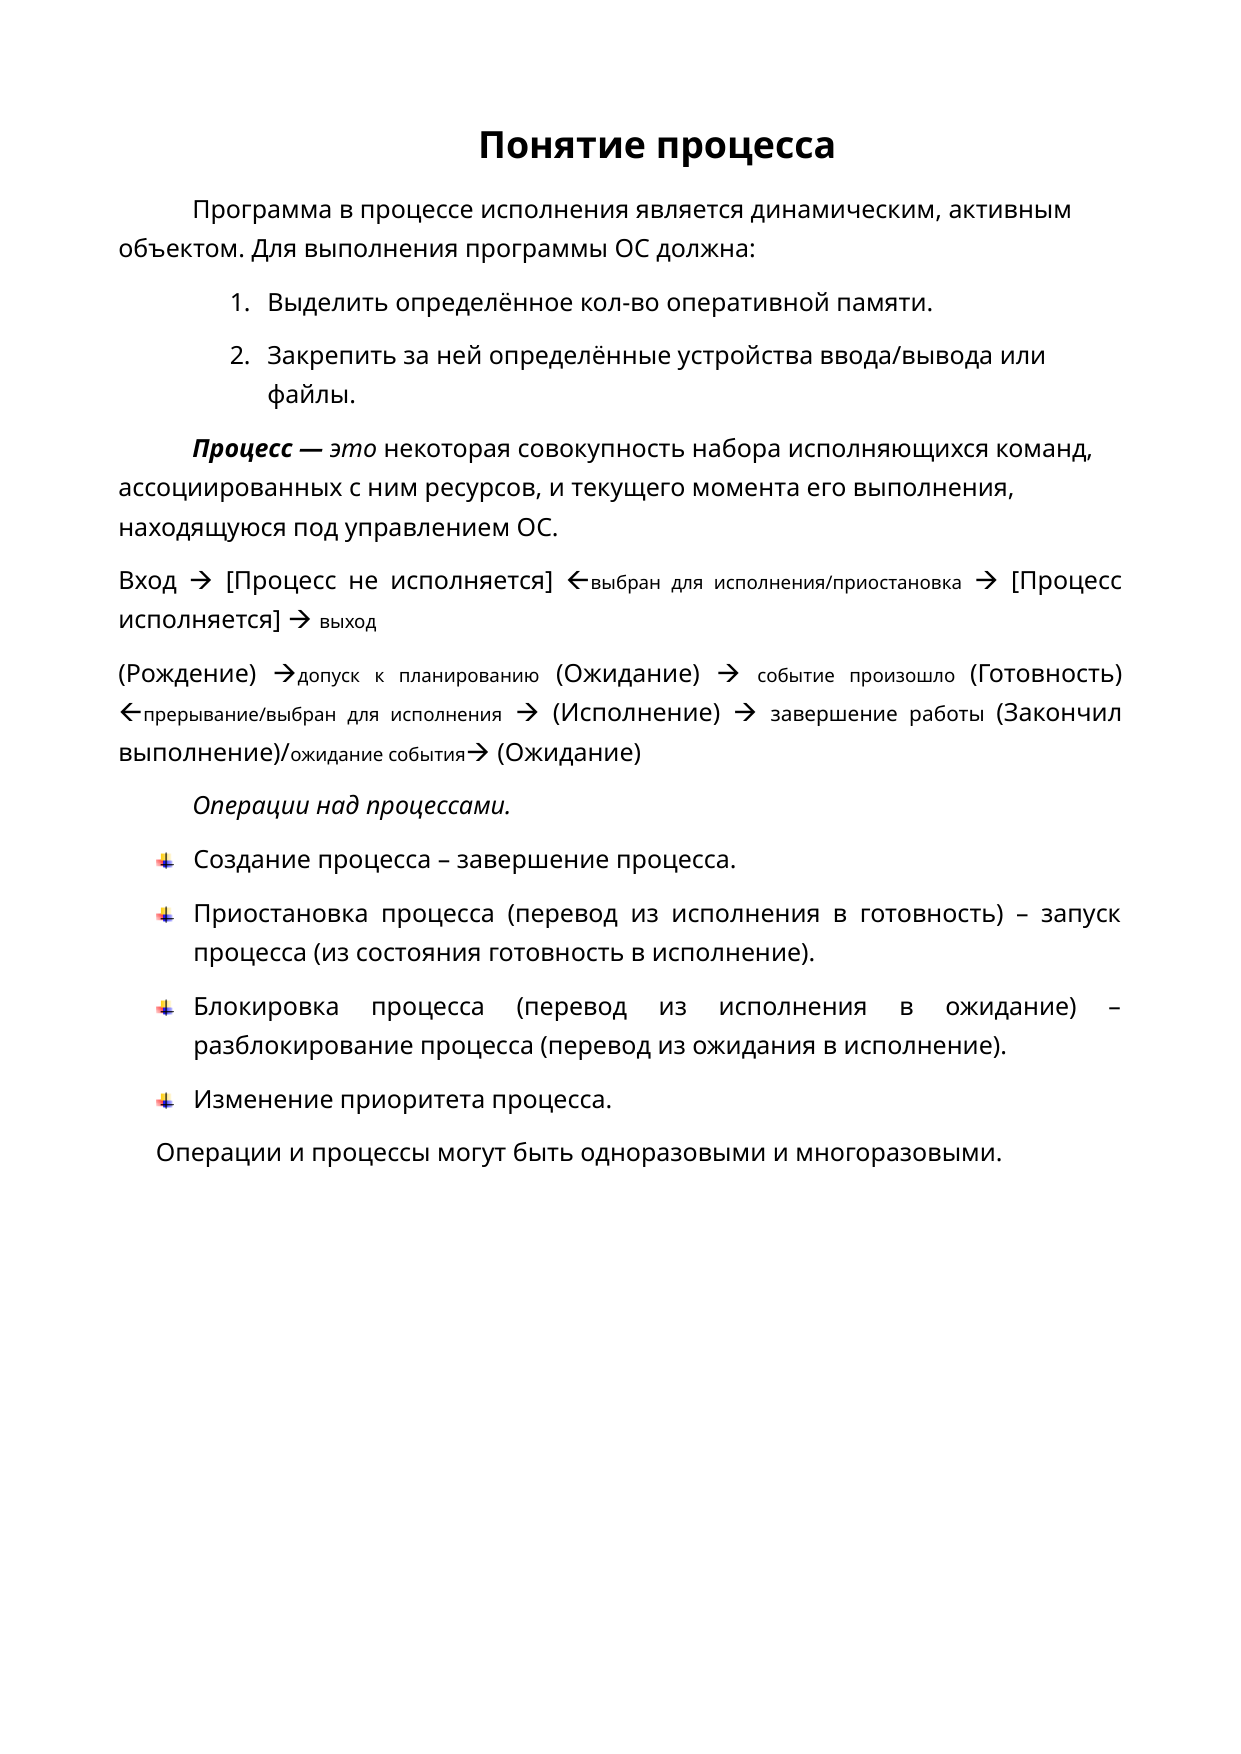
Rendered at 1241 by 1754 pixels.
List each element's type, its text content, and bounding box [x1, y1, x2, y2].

text Понятие процесса [118, 118, 1122, 169]
list Выделить определённое кол-во оперативной памяти. [229, 284, 1122, 318]
picture [156, 998, 174, 1016]
text (Рождение) допуск к планированию (Ожидание) событие произошло (Готовность) прерывание/выбран для исполнения (Исполнение) завершение работы (Закончил выполнение)/ожидание события (Ожидание) [118, 656, 1122, 768]
text Операции и процессы могут быть одноразовыми и многоразовыми. [156, 1135, 1122, 1169]
list Блокировка процесса (перевод из исполнения в ожидание) – разблокирование процесса (перевод из ожидания в исполнение). [156, 988, 1122, 1062]
text Программа в процессе исполнения является динамическим, активным объектом. Для выполнения программы ОС должна: [118, 191, 1122, 264]
list Изменение приоритета процесса. [156, 1081, 1122, 1115]
picture [156, 905, 174, 923]
text Вход [Процесс не исполняется] выбран для исполнения/приостановка [Процесс исполняется] выход [118, 563, 1122, 636]
picture [156, 1091, 174, 1109]
picture [156, 851, 174, 869]
list Приостановка процесса (перевод из исполнения в готовность) – запуск процесса (из состояния готовность в исполнение). [156, 896, 1122, 969]
list Закрепить за ней определённые устройства ввода/вывода или файлы. [229, 338, 1122, 411]
text Процесс — это некоторая совокупность набора исполняющихся команд, ассоциированных с ним ресурсов, и текущего момента его выполнения, находящуюся под управлением ОС. [118, 431, 1122, 543]
text Операции над процессами. [118, 788, 1122, 822]
list Создание процесса – завершение процесса. [156, 842, 1122, 876]
